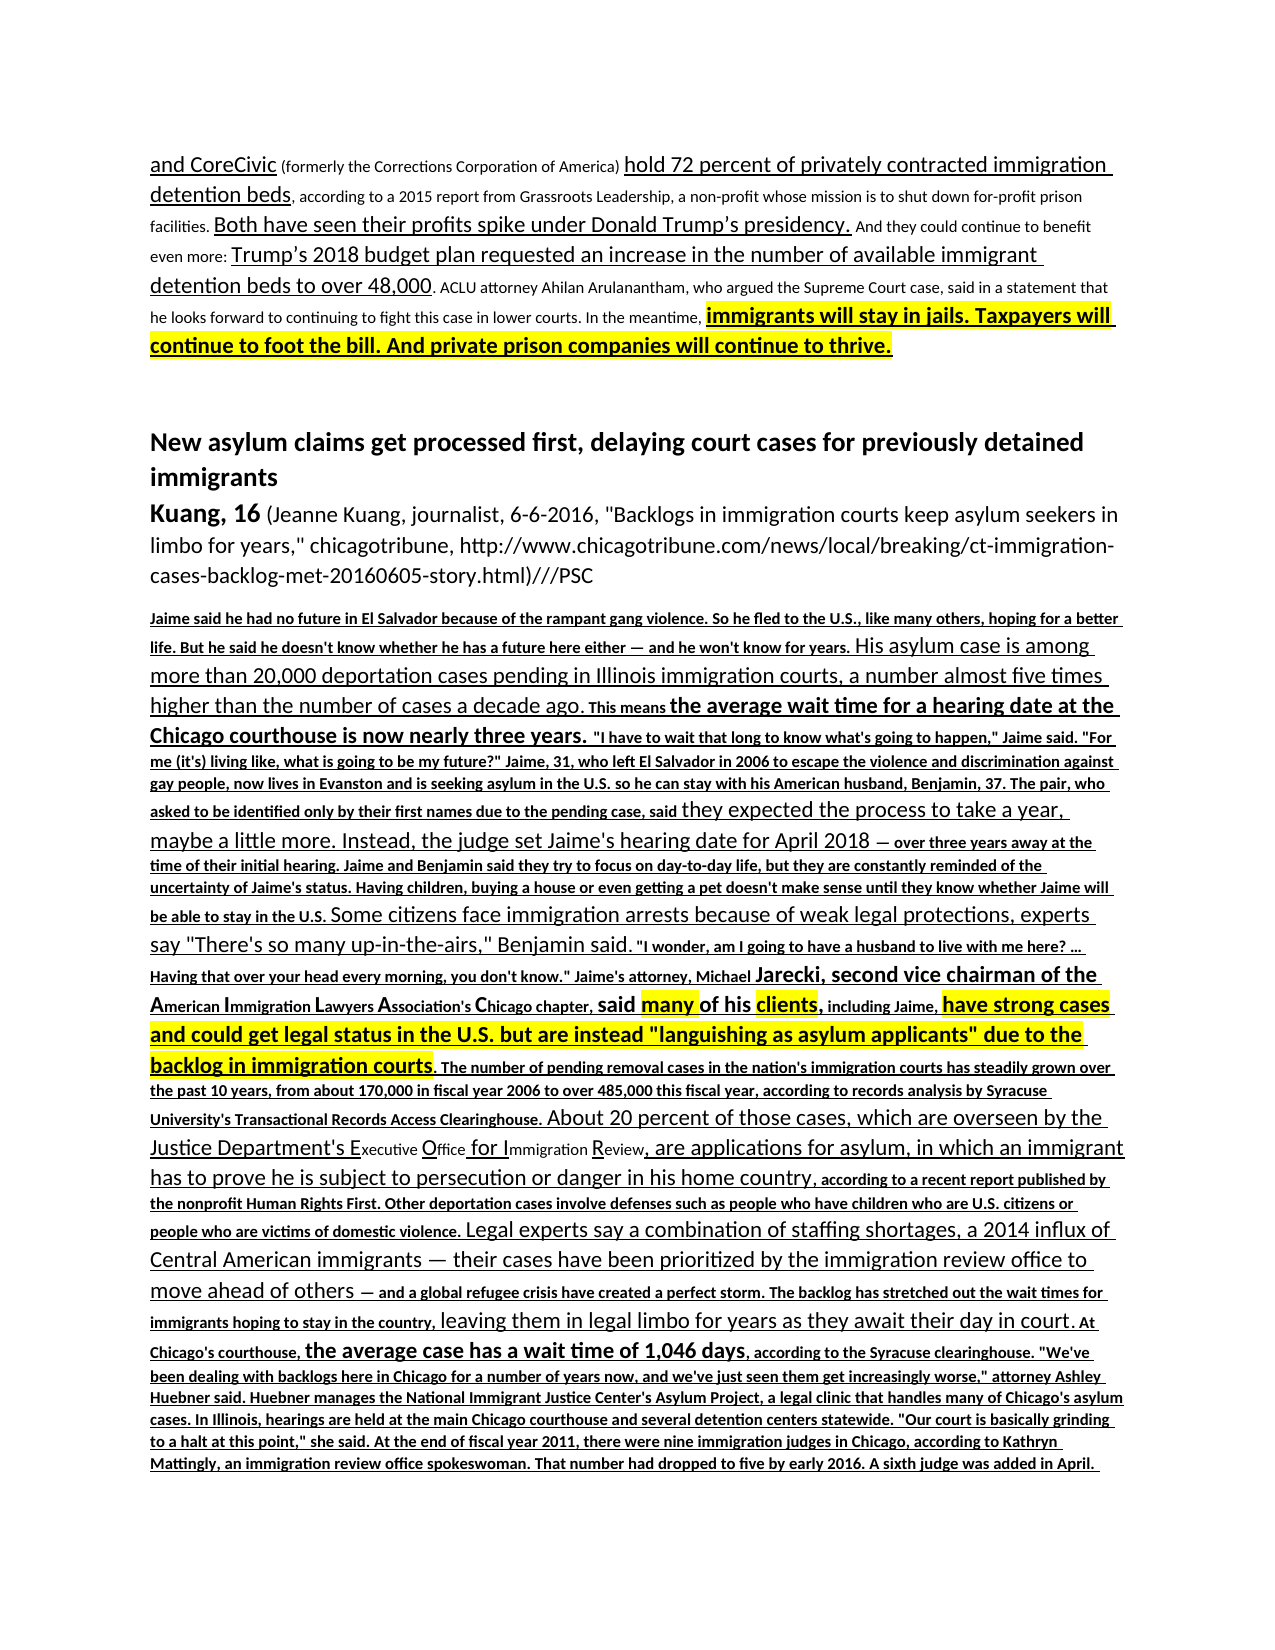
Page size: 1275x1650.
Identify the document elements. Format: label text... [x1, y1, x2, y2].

subtitle New asylum claims get processed first, delaying court cases for previously detained immigrants [150, 425, 1125, 494]
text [150, 608, 1125, 1474]
text Kuang, 16 (Jeanne Kuang, journalist, 6-6-2016, "Backlogs in immigration courts keep asylum seekers in limbo for years," chicagotribune, http://www.chicagotribune.com/news/local/breaking/ct-immigration-cases-backlog-met-20160605-story.html)///PSC [150, 496, 1125, 590]
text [150, 150, 1125, 359]
